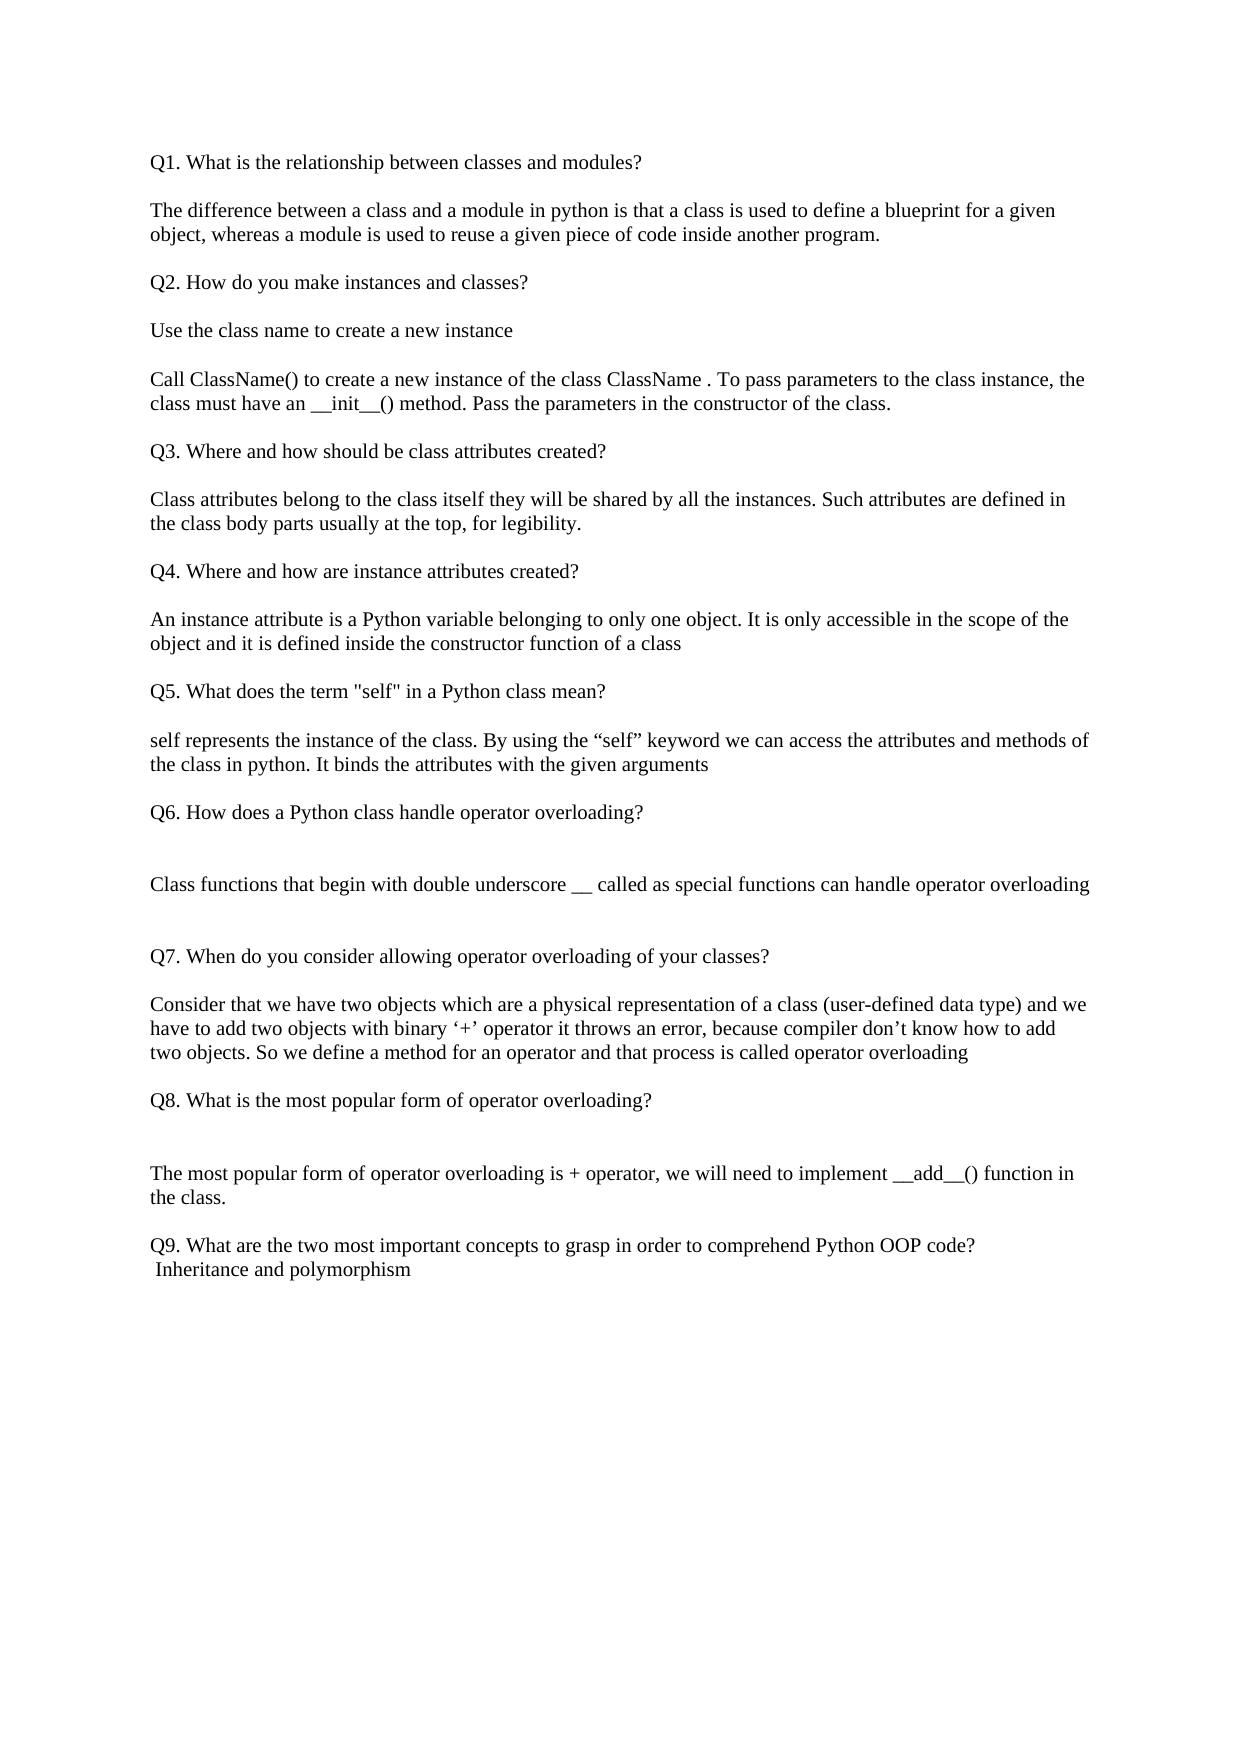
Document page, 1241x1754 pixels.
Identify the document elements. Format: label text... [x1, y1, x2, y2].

text The difference between a class and a module in python is that a class is used to define a blueprint for a given object, whereas a module is used to reuse a given piece of code inside another program. [150, 198, 1090, 246]
text Use the class name to create a new instance [150, 318, 1090, 342]
text Class functions that begin with double underscore __ called as special functions can handle operator overloading [150, 872, 1090, 896]
text Q2. How do you make instances and classes? [150, 270, 1090, 294]
text Q1. What is the relationship between classes and modules? [150, 150, 1090, 174]
text The most popular form of operator overloading is + operator, we will need to implement __add__() function in the class. [150, 1161, 1090, 1209]
text self represents the instance of the class. By using the “self” keyword we can access the attributes and methods of the class in python. It binds the attributes with the given arguments [150, 727, 1090, 776]
text Inheritance and polymorphism [150, 1257, 1090, 1281]
text Class attributes belong to the class itself they will be shared by all the instances. Such attributes are defined in the class body parts usually at the top, for legibility. [150, 487, 1090, 535]
text Consider that we have two objects which are a physical representation of a class (user-defined data type) and we have to add two objects with binary ‘+’ operator it throws an error, because compiler don’t know how to add two objects. So we define a method for an operator and that process is called operator overloading [150, 992, 1090, 1064]
text An instance attribute is a Python variable belonging to only one object. It is only accessible in the scope of the object and it is defined inside the constructor function of a class [150, 607, 1090, 655]
text Q3. Where and how should be class attributes created? [150, 439, 1090, 463]
text Q5. What does the term "self" in a Python class mean? [150, 679, 1090, 703]
text Q7. When do you consider allowing operator overloading of your classes? [150, 944, 1090, 968]
text Q4. Where and how are instance attributes created? [150, 559, 1090, 583]
text Q9. What are the two most important concepts to grasp in order to comprehend Python OOP code? [150, 1233, 1090, 1257]
text Call ClassName() to create a new instance of the class ClassName . To pass parameters to the class instance, the class must have an __init__() method. Pass the parameters in the constructor of the class. [150, 367, 1090, 415]
text Q6. How does a Python class handle operator overloading? [150, 800, 1090, 824]
text Q8. What is the most popular form of operator overloading? [150, 1088, 1090, 1112]
